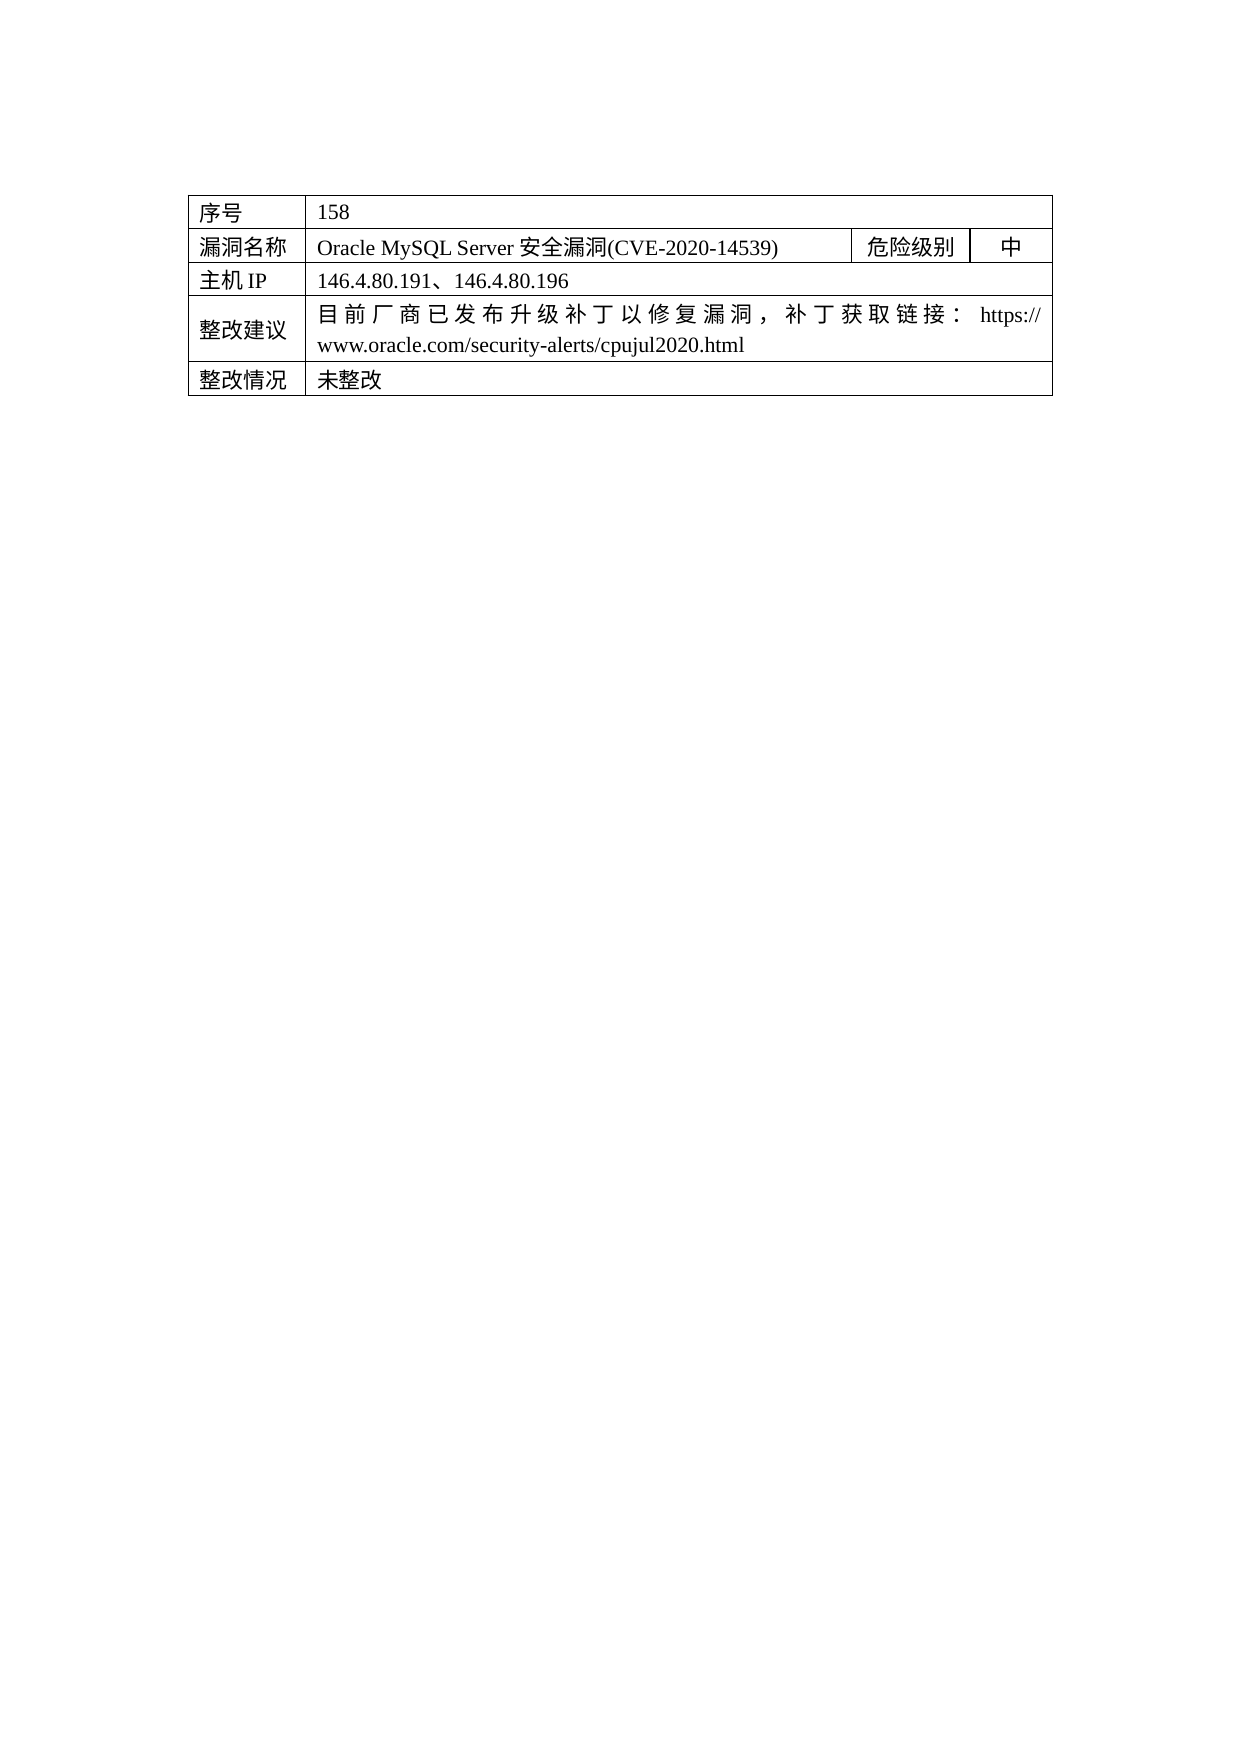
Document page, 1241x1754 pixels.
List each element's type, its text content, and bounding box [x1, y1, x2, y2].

table_cell 目前厂商已发布升级补丁以修复漏洞，补丁获取链接：https://www.oracle.com/security-alerts/cpujul2020.html [306, 296, 1052, 361]
table_cell 中 [971, 229, 1052, 262]
table_cell 危险级别 [852, 229, 969, 262]
table_header 158 [306, 196, 1052, 228]
table_cell 主机IP [189, 263, 305, 295]
table_cell 整改建议 [189, 296, 305, 361]
table_cell 整改情况 [189, 362, 305, 395]
table_cell 漏洞名称 [189, 229, 305, 262]
table_cell Oracle MySQL Server 安全漏洞(CVE-2020-14539) [306, 229, 851, 262]
table_cell 未整改 [306, 362, 1052, 395]
table_cell 146.4.80.191、146.4.80.196 [306, 263, 1052, 295]
table_header 序号 [189, 196, 305, 228]
